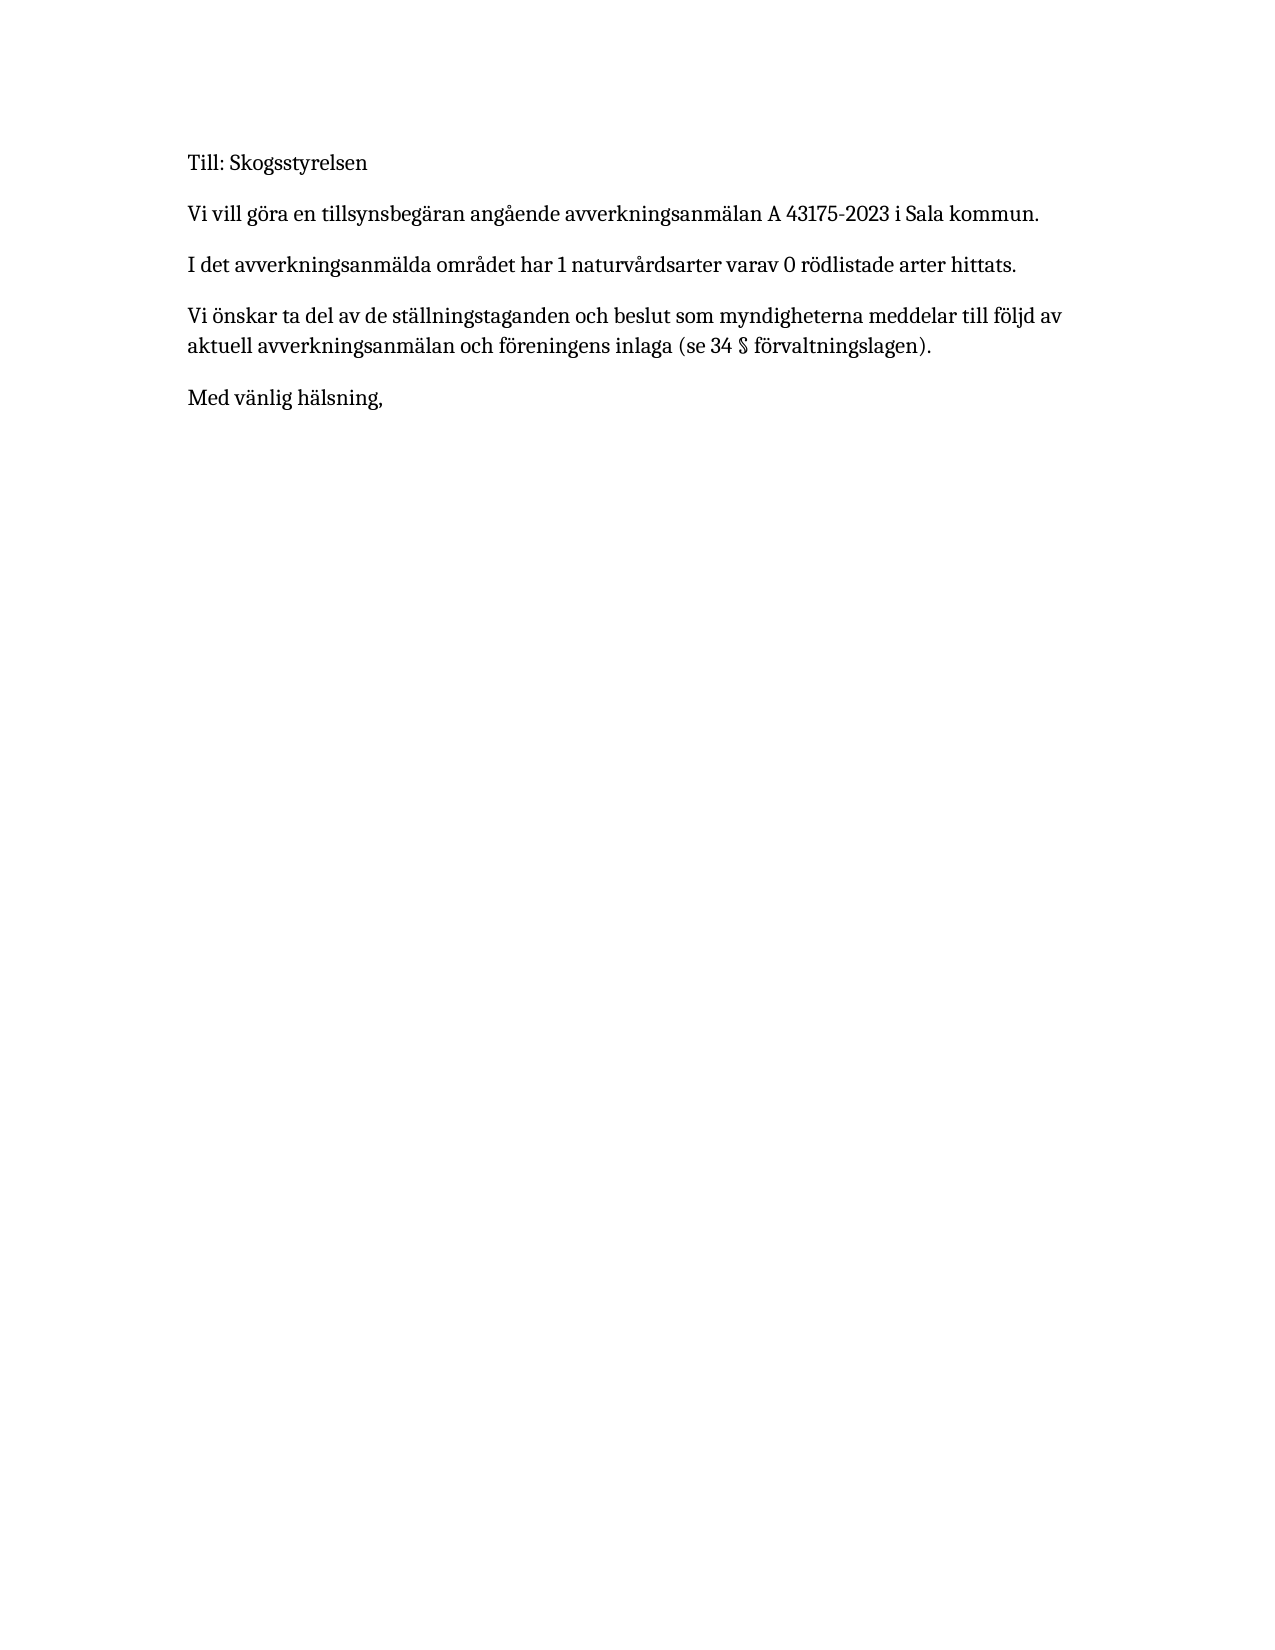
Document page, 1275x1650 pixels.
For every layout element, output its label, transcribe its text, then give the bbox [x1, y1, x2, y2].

text I det avverkningsanmälda området har 1 naturvårdsarter varav 0 rödlistade arter hittats. [187, 252, 1087, 278]
text Till: Skogsstyrelsen [187, 150, 1087, 176]
text Vi önskar ta del av de ställningstaganden och beslut som myndigheterna meddelar till följd av aktuell avverkningsanmälan och föreningens inlaga (se 34 § förvaltningslagen). [187, 303, 1087, 360]
text Vi vill göra en tillsynsbegäran angående avverkningsanmälan A 43175-2023 i Sala kommun. [187, 201, 1087, 227]
text Med vänlig hälsning, [187, 384, 1087, 441]
